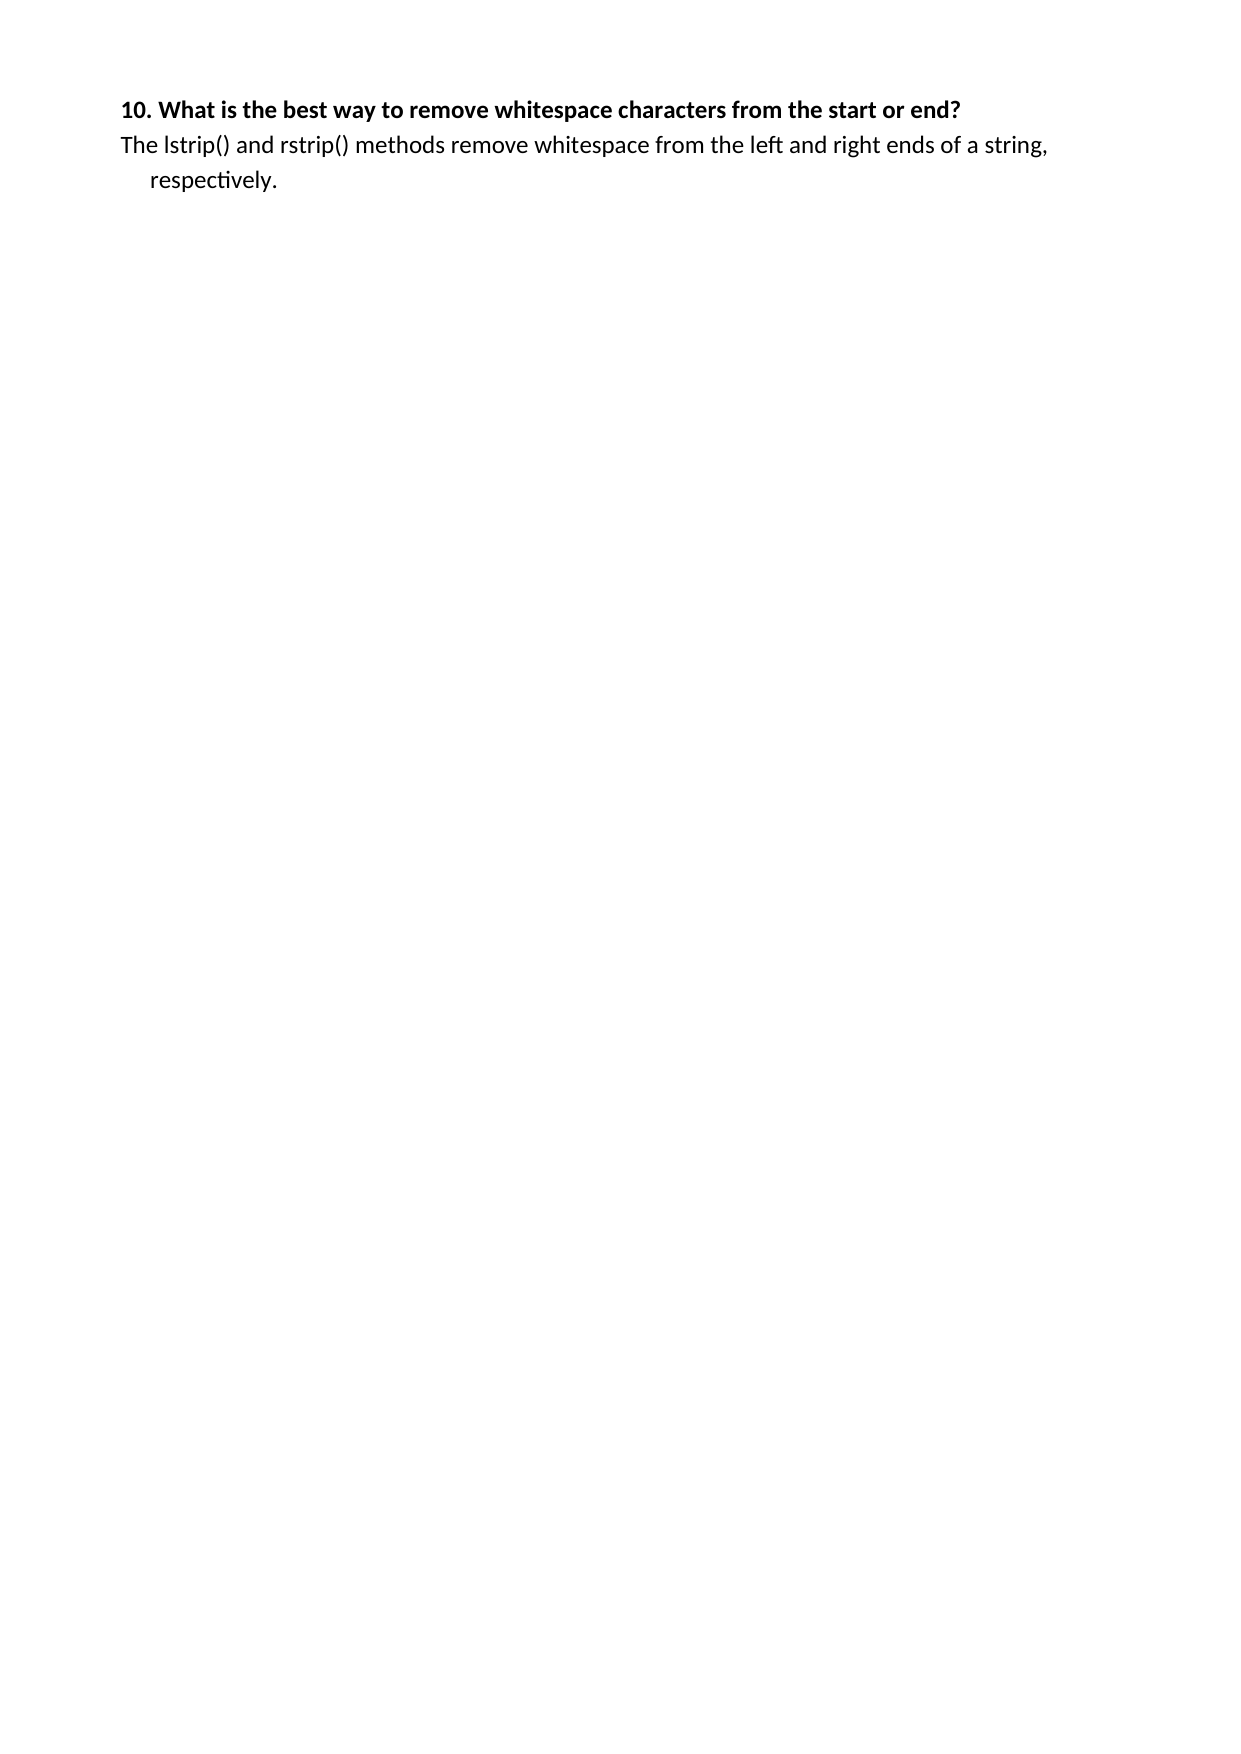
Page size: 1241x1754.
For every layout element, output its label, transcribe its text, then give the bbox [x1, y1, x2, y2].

text The lstrip() and rstrip() methods remove whitespace from the left and right ends of a string, respectively. [120, 129, 1090, 195]
text 10. What is the best way to remove whitespace characters from the start or end? [120, 94, 1090, 125]
